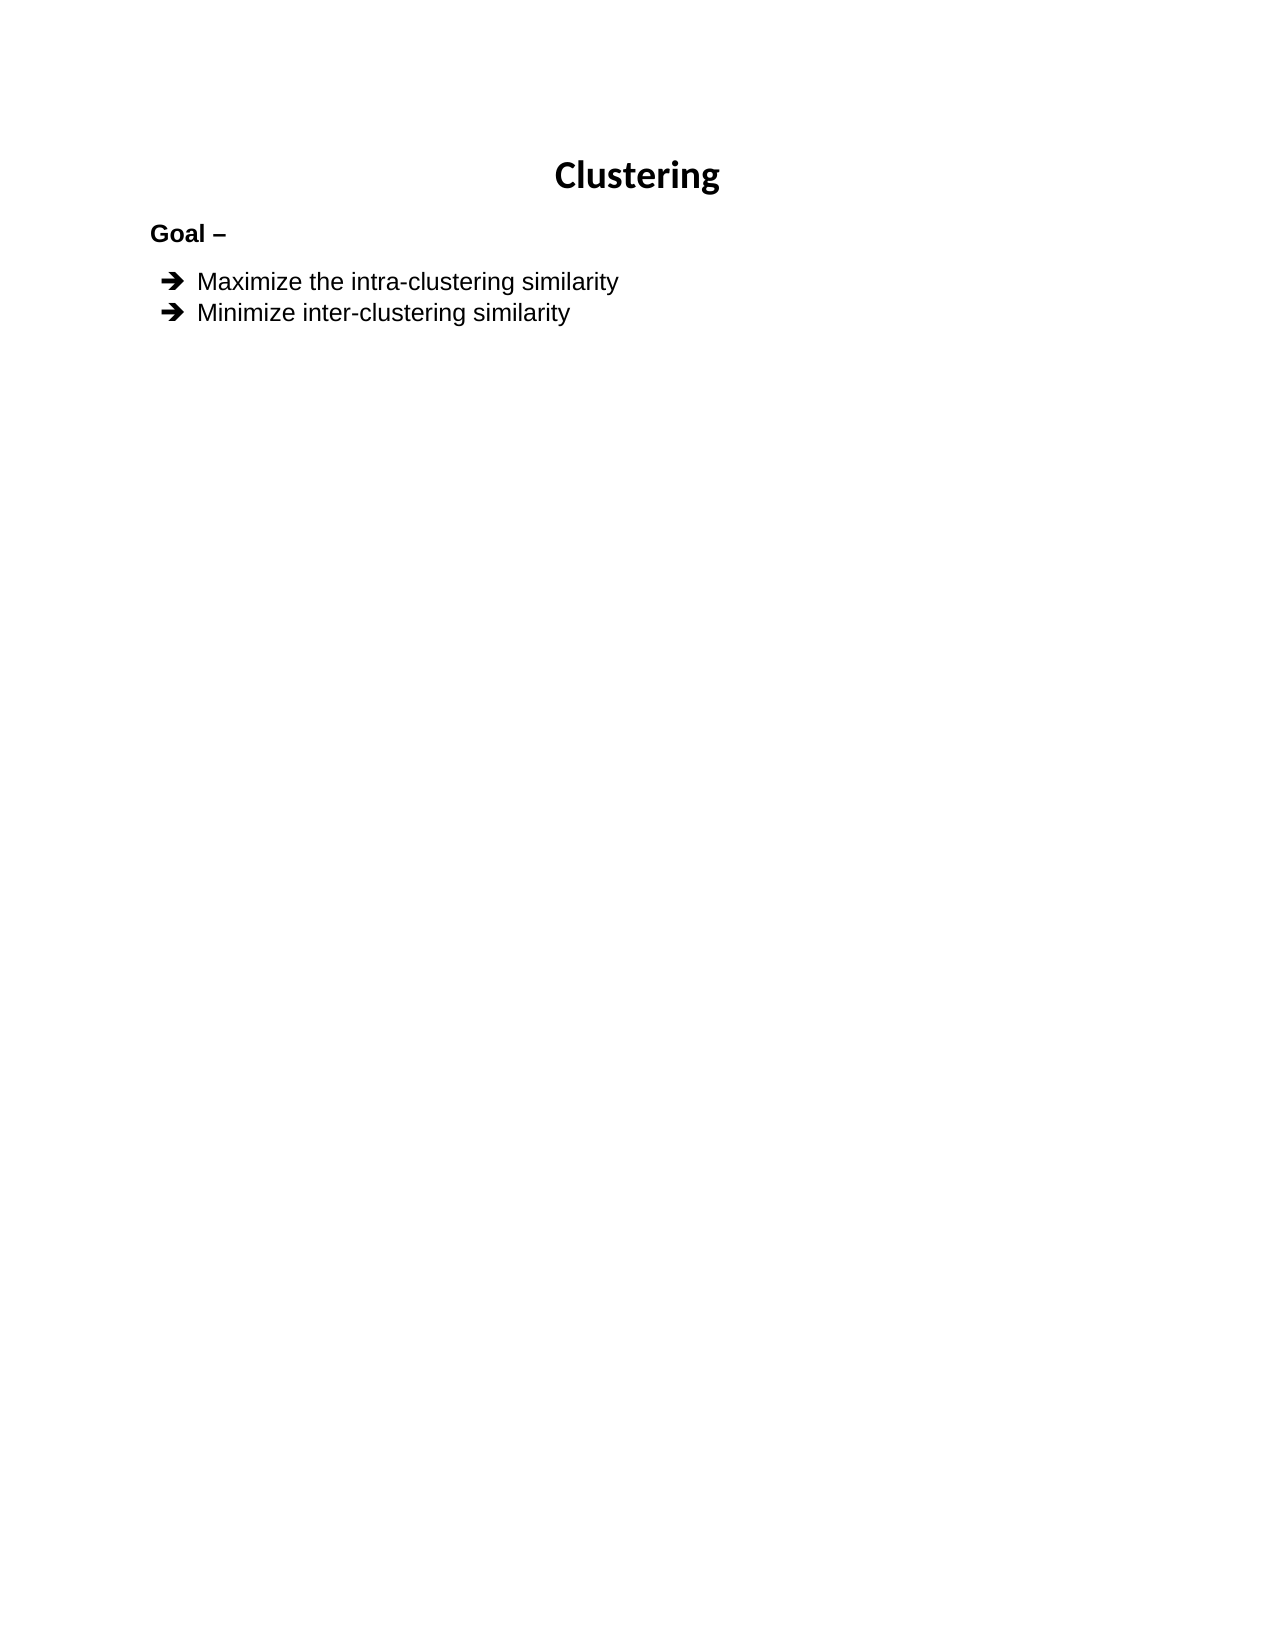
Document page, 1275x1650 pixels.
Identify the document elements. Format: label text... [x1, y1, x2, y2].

list Maximize the intra-clustering similarity [159, 267, 1125, 295]
list Minimize inter-clustering similarity [159, 298, 1125, 327]
text Goal – [150, 219, 1125, 248]
text Clustering [150, 150, 1125, 198]
